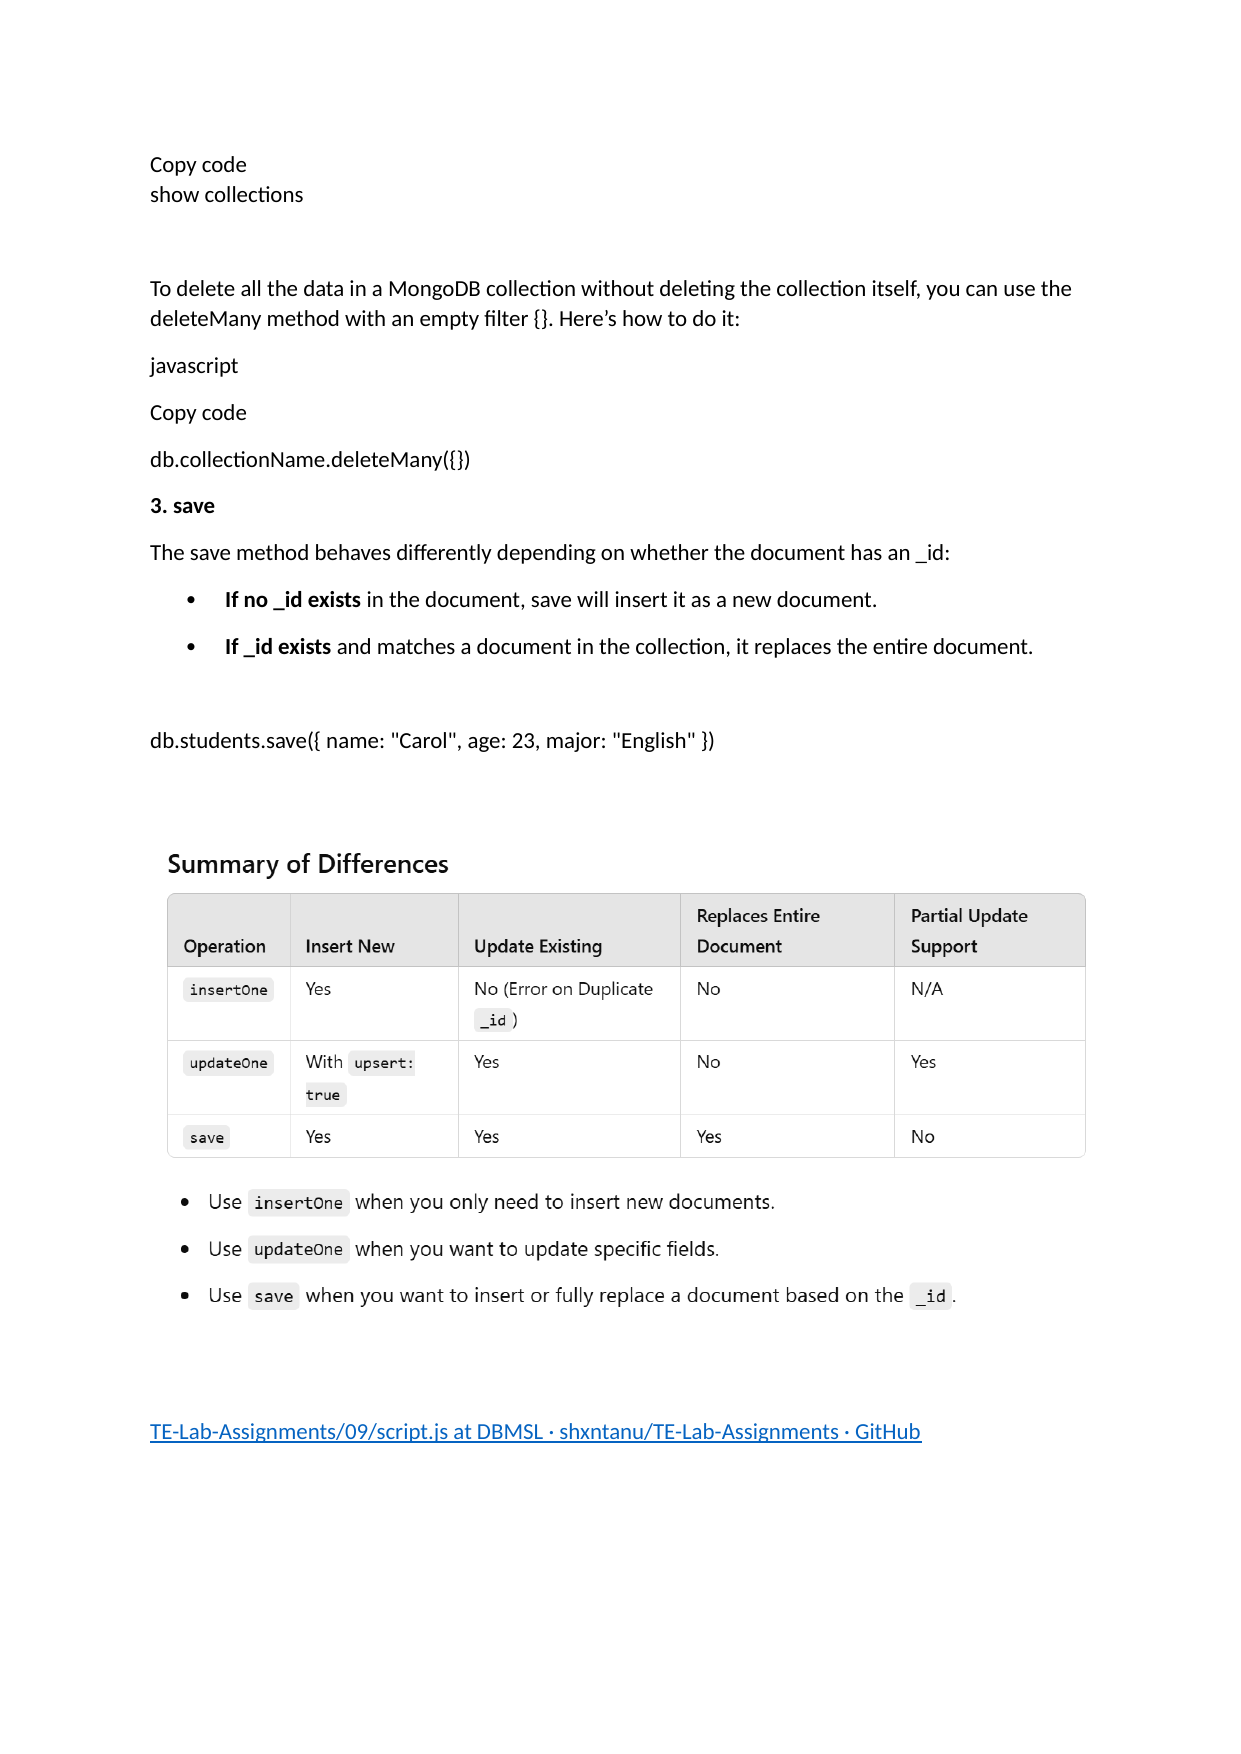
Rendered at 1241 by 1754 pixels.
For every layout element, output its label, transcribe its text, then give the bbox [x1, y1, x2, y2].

text The save method behaves differently depending on whether the document has an _id: [150, 538, 1090, 567]
text db.students.save({ name: "Carol", age: 23, major: "English" }) [150, 726, 1090, 754]
text To delete all the data in a MongoDB collection without deleting the collection itself, you can use the deleteMany method with an empty filter {}. Here’s how to do it: [150, 274, 1090, 332]
text javascript [150, 351, 1090, 379]
text db.collectionName.deleteMany({}) [150, 445, 1090, 473]
text Copy code [150, 398, 1090, 426]
text TE-Lab-Assignments/09/script.js at DBMSL · shxntanu/TE-Lab-Assignments · GitHub [150, 1417, 1090, 1445]
picture [150, 819, 1091, 1321]
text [150, 150, 1090, 208]
list If _id exists and matches a document in the collection, it replaces the entire document. [187, 632, 1090, 660]
text 3. save [150, 492, 1090, 520]
list If no _id exists in the document, save will insert it as a new document. [187, 585, 1090, 613]
